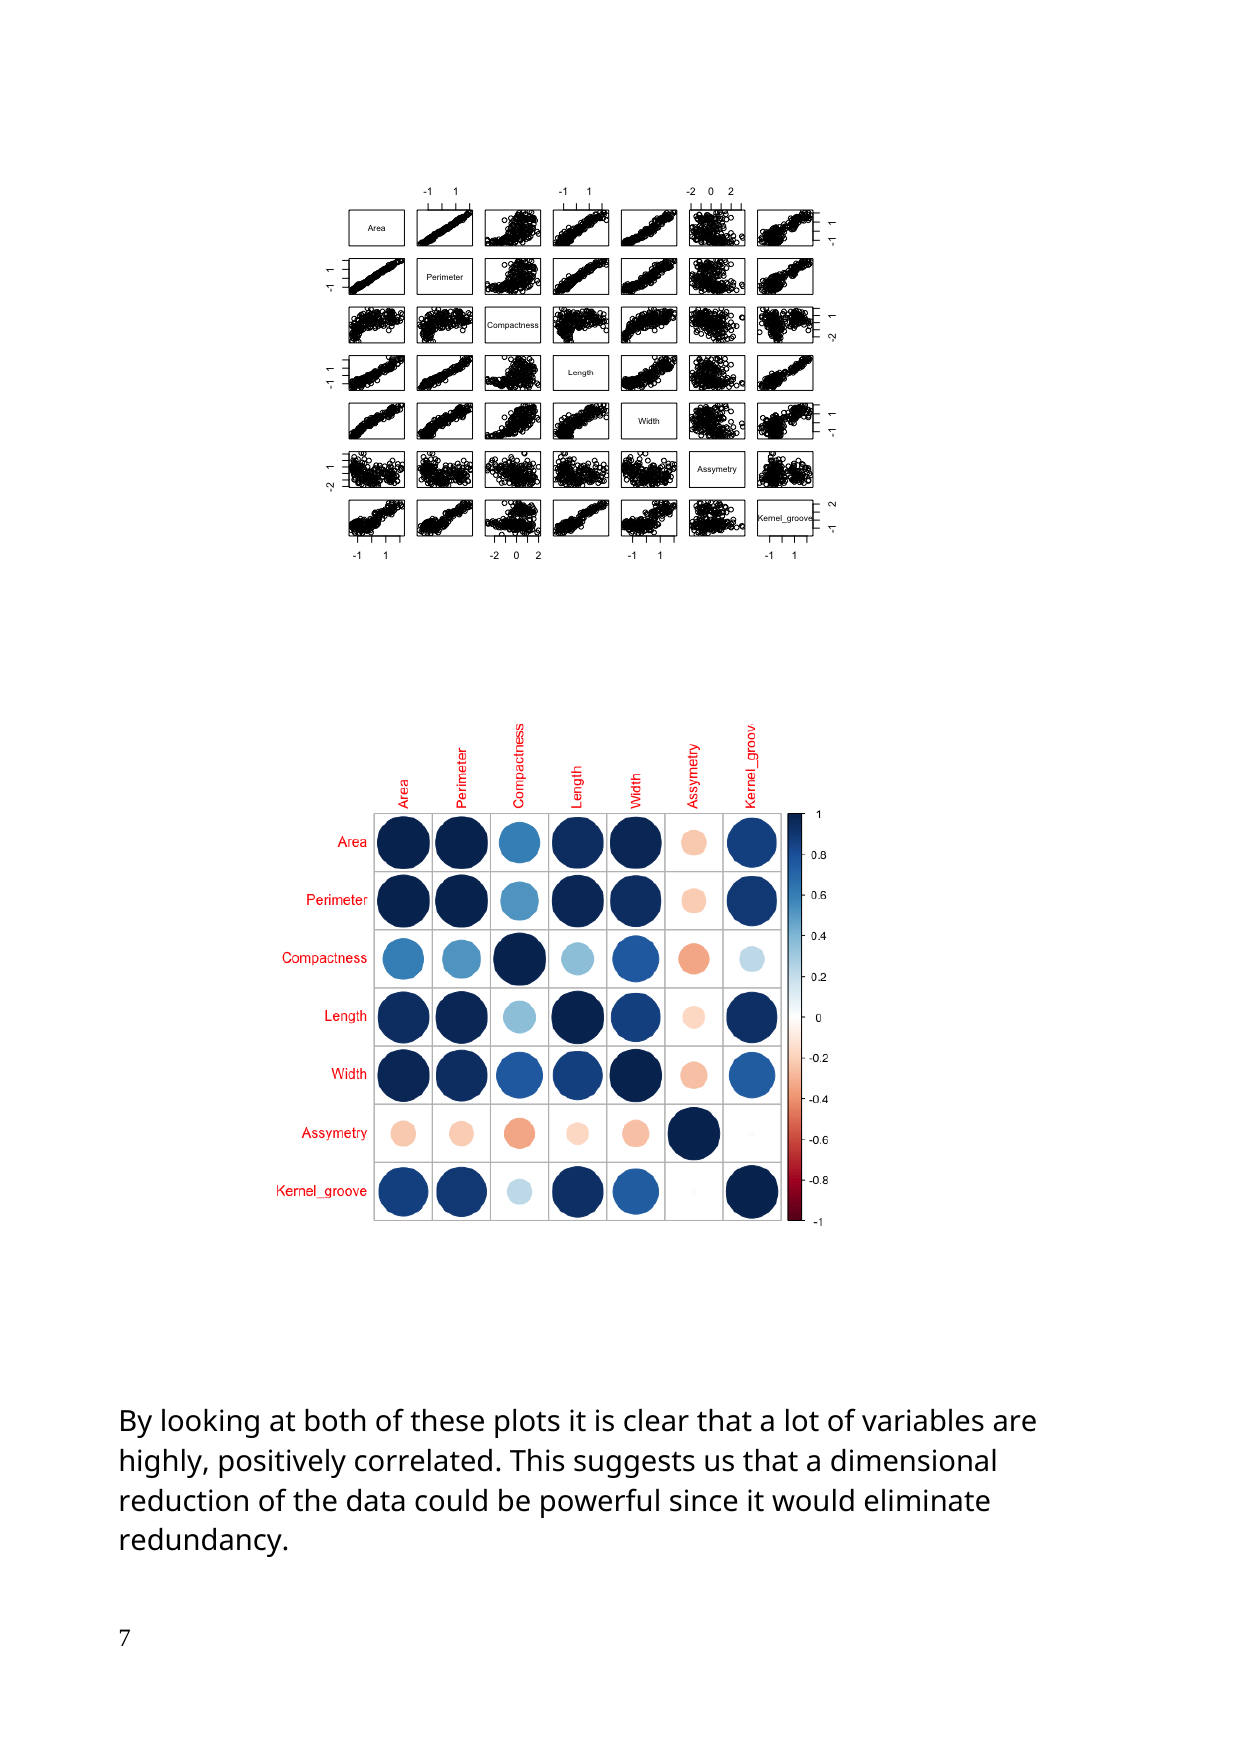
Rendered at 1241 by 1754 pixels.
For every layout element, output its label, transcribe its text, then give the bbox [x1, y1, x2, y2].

text By looking at both of these plots it is clear that a lot of variables are highly, positively correlated. This suggests us that a dimensional reduction of the data could be powerful since it would eliminate redundancy. [118, 1400, 1122, 1559]
picture [292, 153, 869, 592]
picture [75, 724, 972, 1234]
